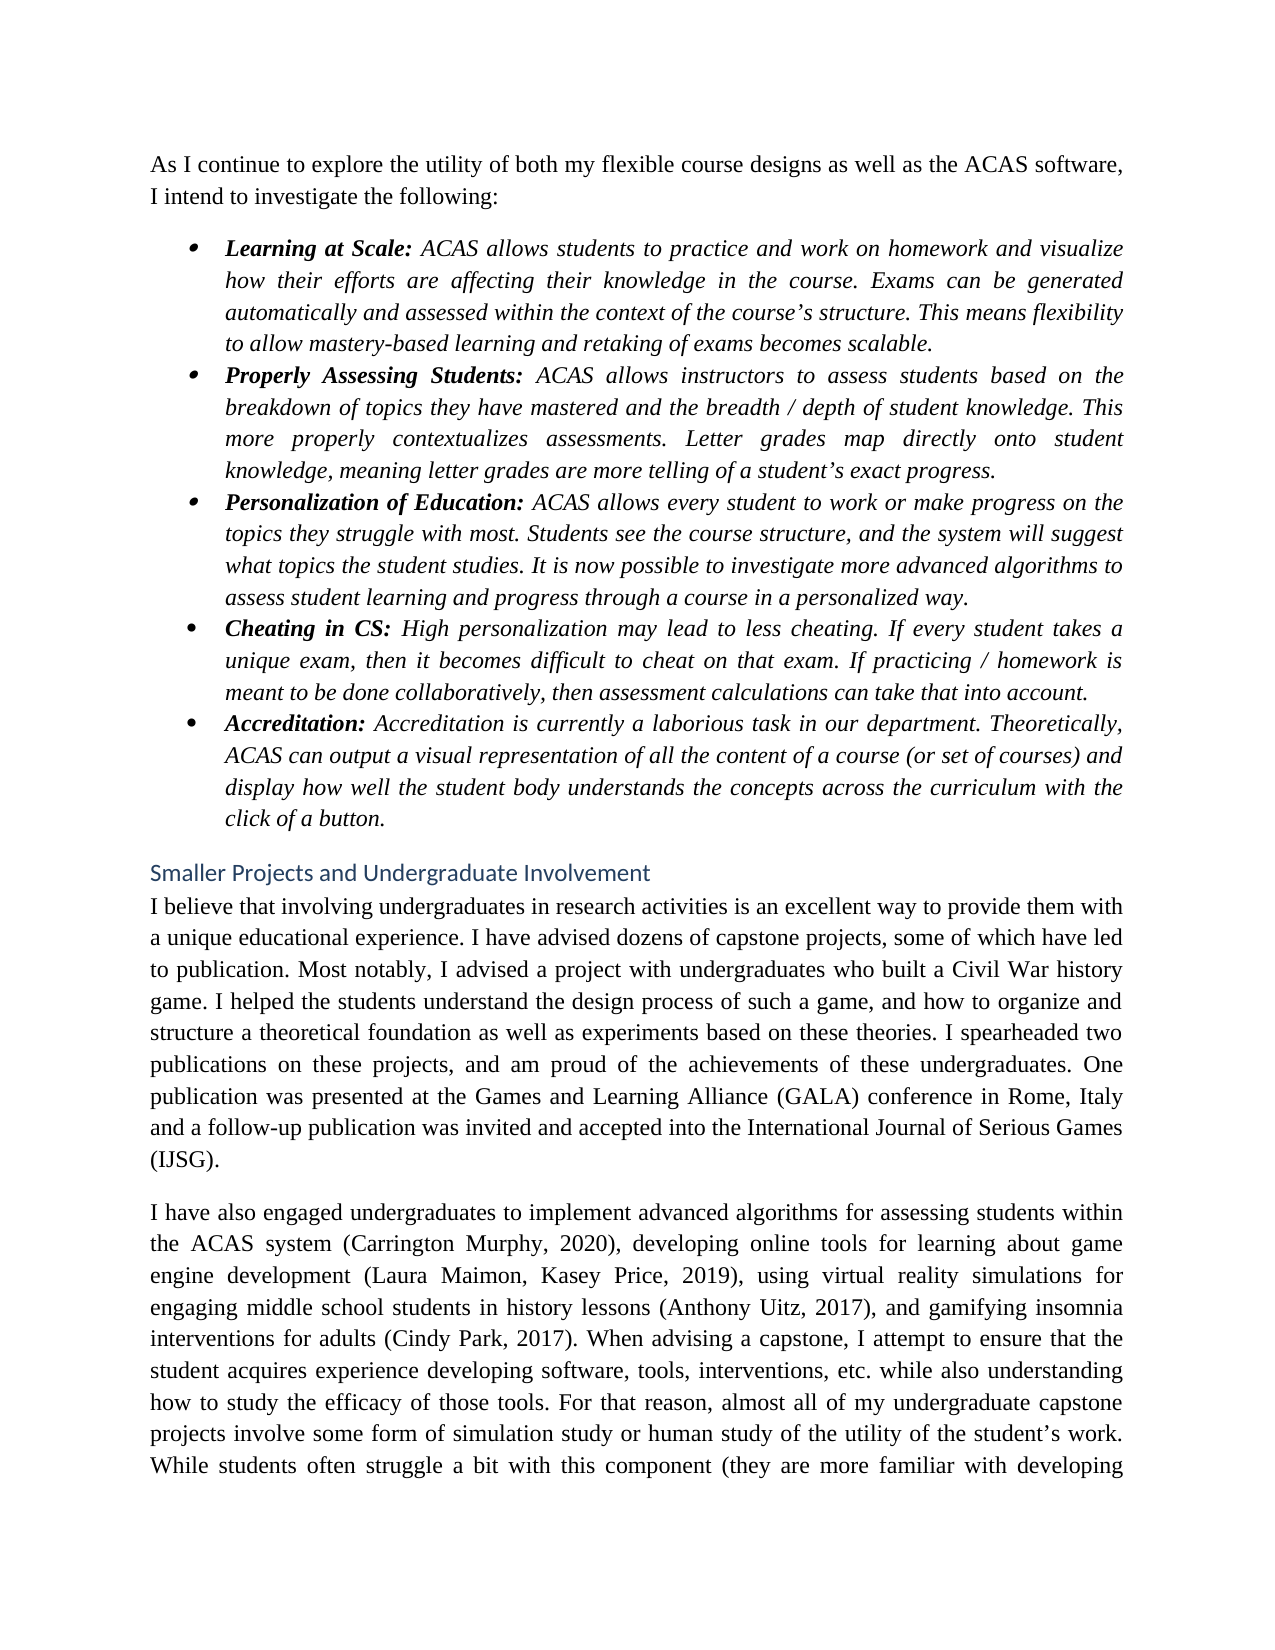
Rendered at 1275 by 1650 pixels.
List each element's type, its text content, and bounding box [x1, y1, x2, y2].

list Accreditation: Accreditation is currently a laborious task in our department. Theoretically, ACAS can output a visual representation of all the content of a course (or set of courses) and display how well the student body understands the concepts across the curriculum with the click of a button. [187, 709, 1125, 832]
text I believe that involving undergraduates in research activities is an excellent way to provide them with a unique educational experience. I have advised dozens of capstone projects, some of which have led to publication. Most notably, I advised a project with undergraduates who built a Civil War history game. I helped the students understand the design process of such a game, and how to organize and structure a theoretical foundation as well as experiments based on these theories. I spearheaded two publications on these projects, and am proud of the achievements of these undergraduates. One publication was presented at the Games and Learning Alliance (GALA) conference in Rome, Italy and a follow-up publication was invited and accepted into the International Journal of Serious Games (IJSG). [150, 892, 1125, 1173]
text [150, 1197, 1125, 1478]
list Cheating in CS: High personalization may lead to less cheating. If every student takes a unique exam, then it becomes difficult to cheat on that exam. If practicing / homework is meant to be done collaboratively, then assessment calculations can take that into account. [187, 614, 1125, 705]
list Learning at Scale: ACAS allows students to practice and work on homework and visualize how their efforts are affecting their knowledge in the course. Exams can be generated automatically and assessed within the context of the course’s structure. This means flexibility to allow mastery-based learning and retaking of exams becomes scalable. [187, 234, 1125, 357]
subtitle Smaller Projects and Undergraduate Involvement [150, 857, 1125, 887]
list Properly Assessing Students: ACAS allows instructors to assess students based on the breakdown of topics they have mastered and the breadth / depth of student knowledge. This more properly contextualizes assessments. Letter grades map directly onto student knowledge, meaning letter grades are more telling of a student’s exact progress. [187, 361, 1125, 483]
text As I continue to explore the utility of both my flexible course designs as well as the ACAS software, I intend to investigate the following: [150, 150, 1125, 209]
list Personalization of Education: ACAS allows every student to work or make progress on the topics they struggle with most. Students see the course structure, and the system will suggest what topics the student studies. It is now possible to investigate more advanced algorithms to assess student learning and progress through a course in a personalized way. [187, 487, 1125, 610]
